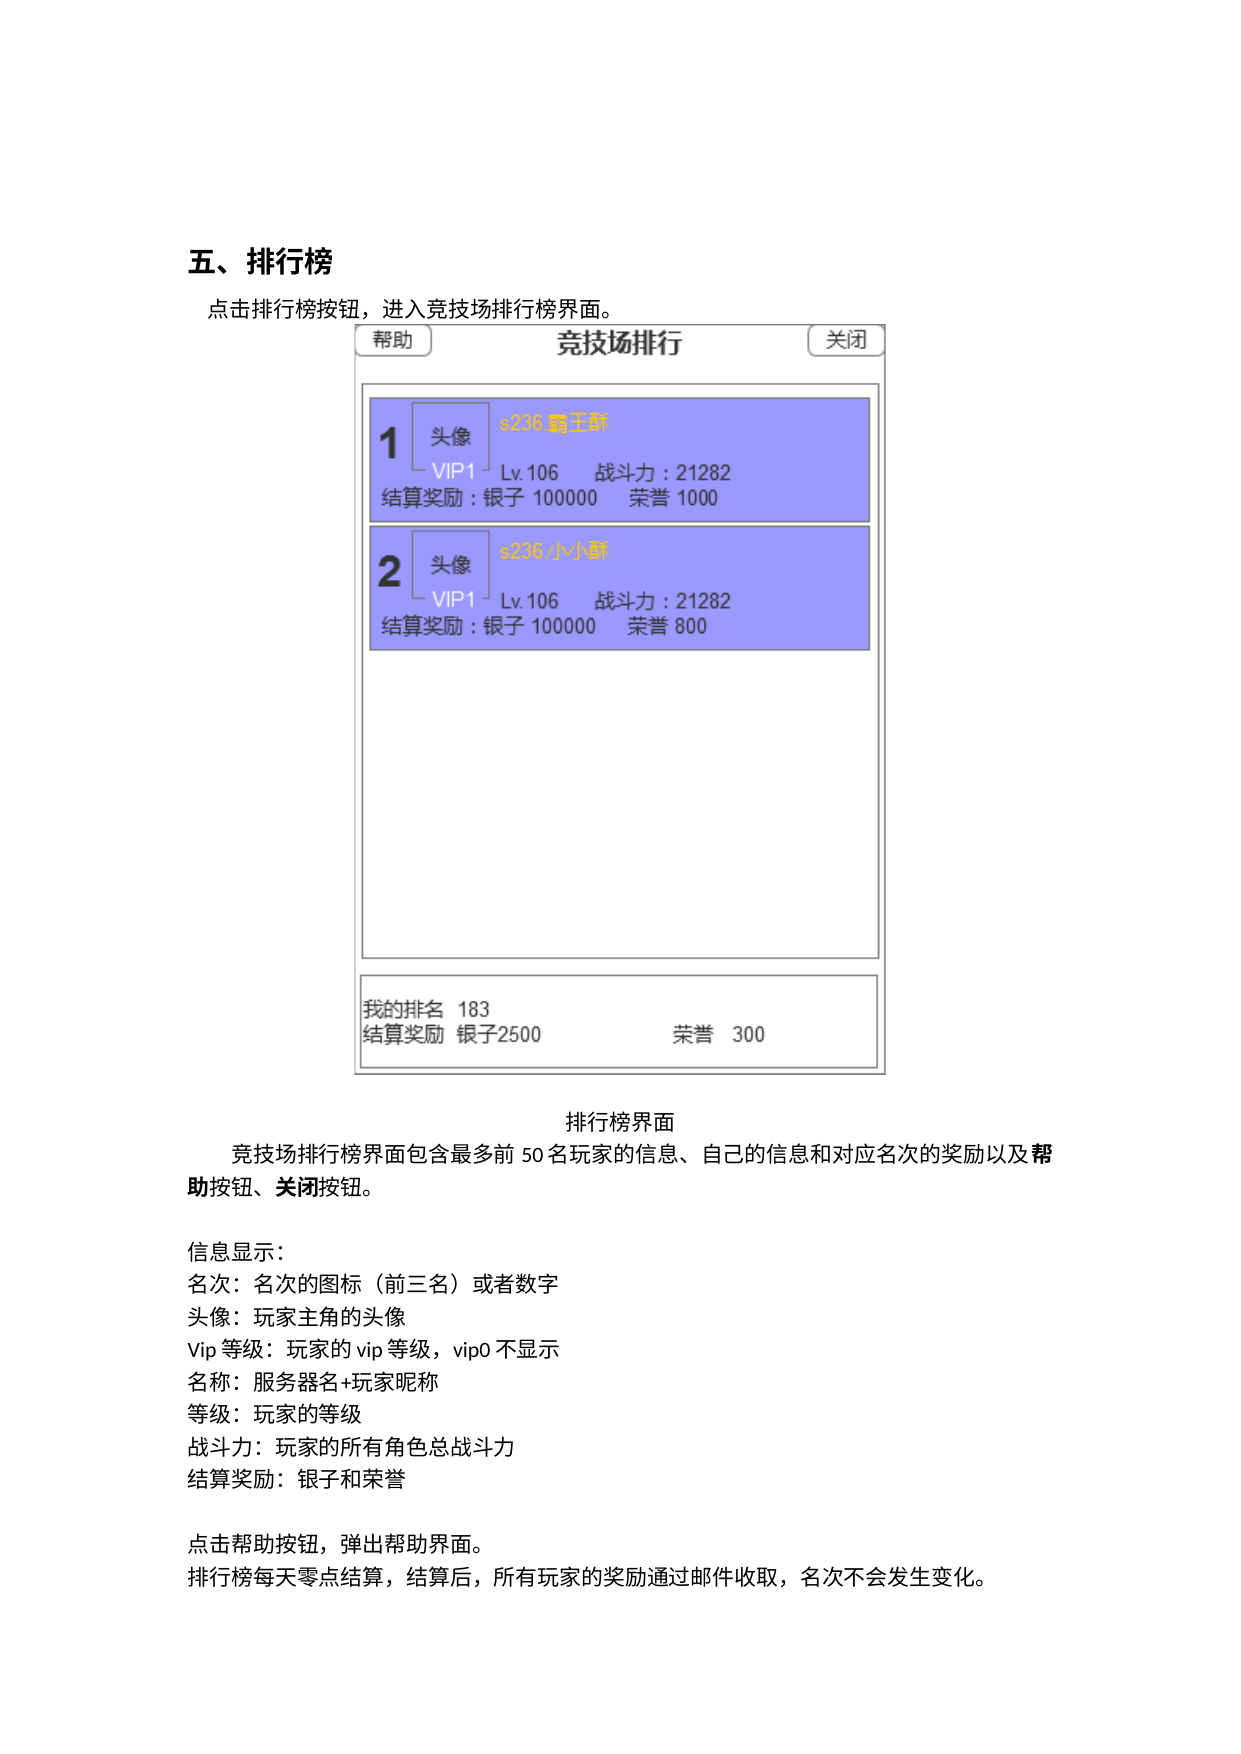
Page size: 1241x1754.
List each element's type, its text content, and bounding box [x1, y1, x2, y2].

list 战斗力：玩家的所有角色总战斗力 [187, 1429, 1053, 1462]
list 排行榜 [187, 227, 1053, 292]
list 竞技场排行榜界面包含最多前50名玩家的信息、自己的信息和对应名次的奖励以及帮助按钮、关闭按钮。 [187, 1137, 1053, 1202]
list 头像：玩家主角的头像 [187, 1299, 1053, 1332]
list 点击帮助按钮，弹出帮助界面。 [187, 1527, 1053, 1559]
list 排行榜每天零点结算，结算后，所有玩家的奖励通过邮件收取，名次不会发生变化。 [187, 1559, 1053, 1592]
text 排行榜界面 [187, 1104, 1053, 1137]
text 点击排行榜按钮，进入竞技场排行榜界面。 [187, 292, 1053, 324]
list 结算奖励：银子和荣誉 [187, 1462, 1053, 1494]
list 等级：玩家的等级 [187, 1397, 1053, 1429]
list 信息显示： [187, 1234, 1053, 1267]
list 名称：服务器名+玩家昵称 [187, 1364, 1053, 1397]
list 名次：名次的图标（前三名）或者数字 [187, 1267, 1053, 1299]
picture [354, 324, 886, 1075]
list Vip等级：玩家的vip等级，vip0不显示 [187, 1332, 1053, 1364]
